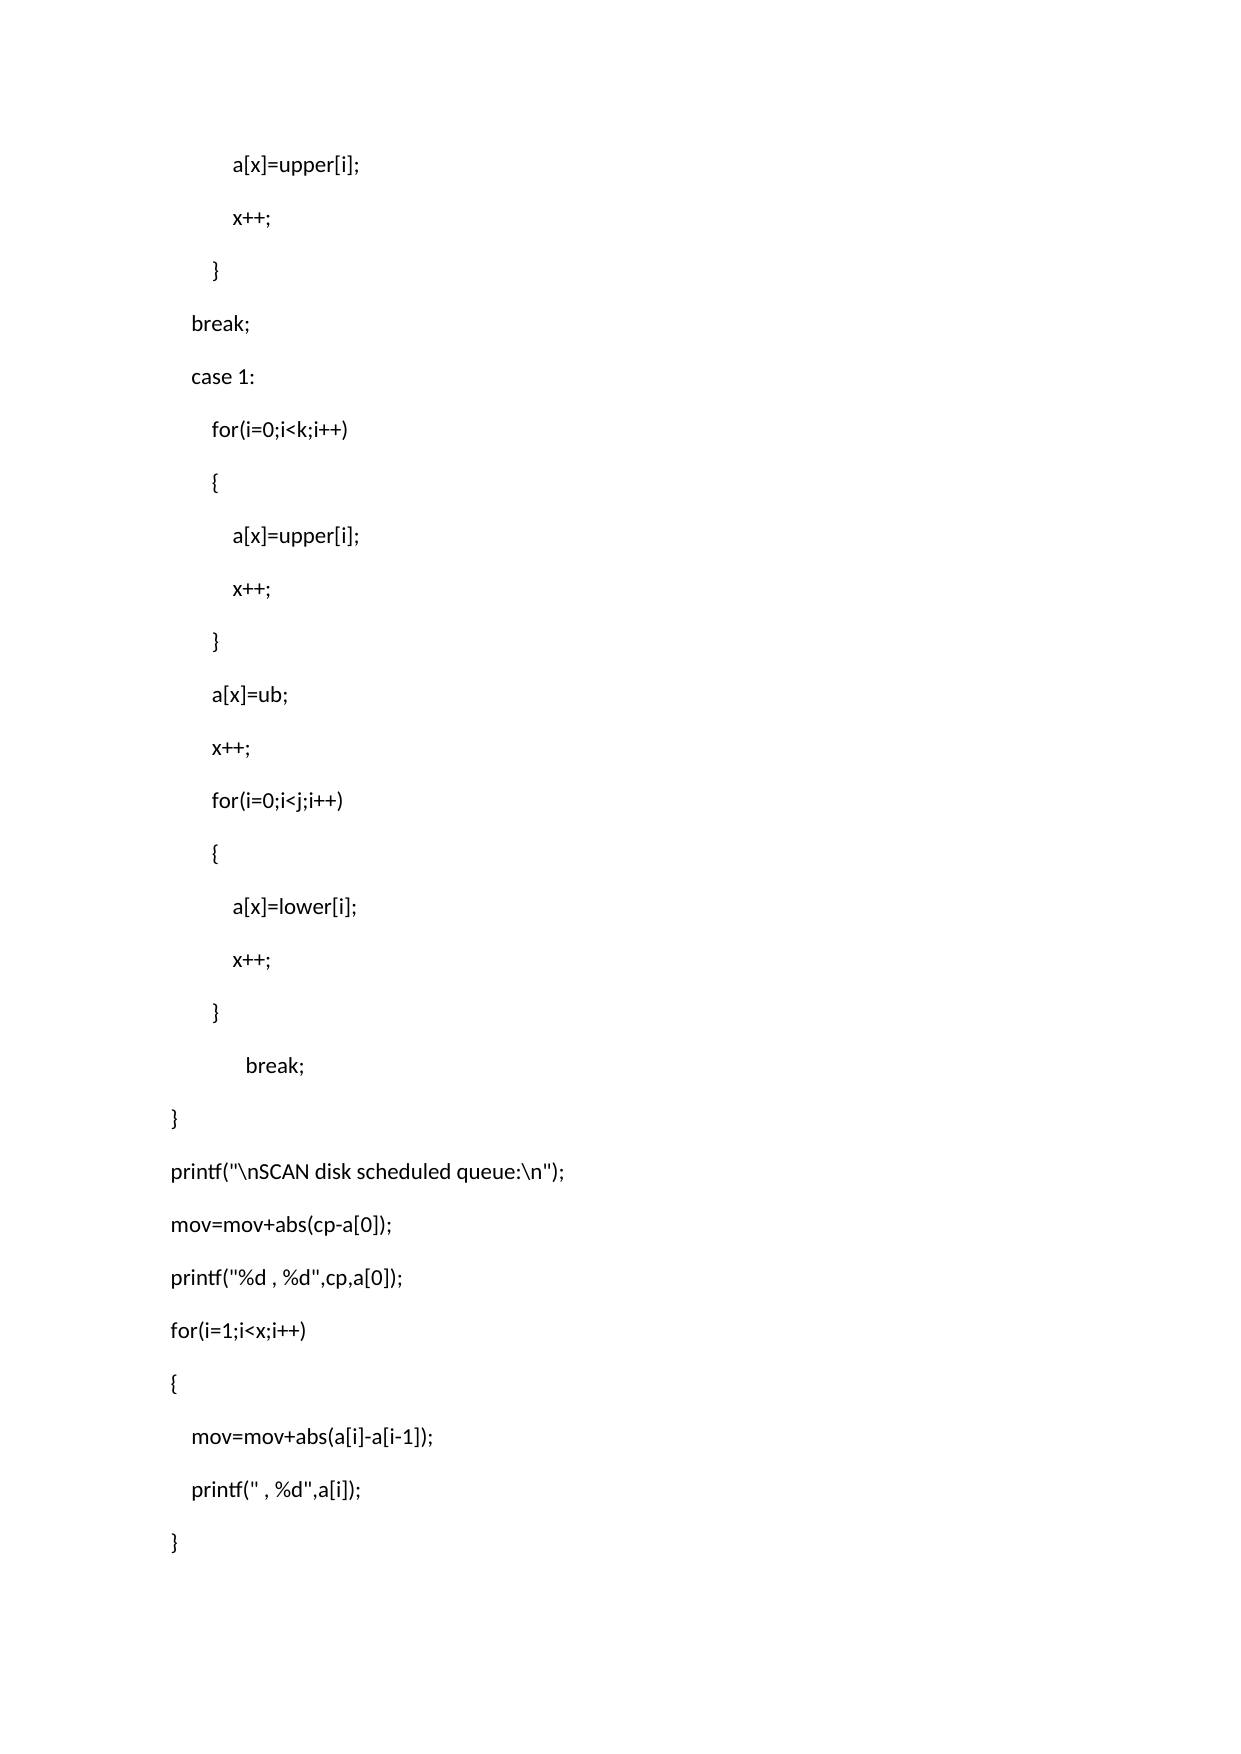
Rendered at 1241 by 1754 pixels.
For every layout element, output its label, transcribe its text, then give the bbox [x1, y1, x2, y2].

text x++; [150, 574, 1090, 602]
text case 1: [150, 362, 1090, 390]
text x++; [150, 733, 1090, 761]
text break; [150, 309, 1090, 337]
text printf("\nSCAN disk scheduled queue:\n"); [150, 1157, 1090, 1185]
text } [150, 256, 1090, 284]
text } [150, 627, 1090, 655]
text mov=mov+abs(cp-a[0]); [150, 1210, 1090, 1238]
text printf(" , %d",a[i]); [150, 1476, 1090, 1503]
text { [150, 839, 1090, 867]
text mov=mov+abs(a[i]-a[i-1]); [150, 1422, 1090, 1451]
text } [150, 1104, 1090, 1132]
text } [150, 1528, 1090, 1557]
text a[x]=upper[i]; [150, 521, 1090, 549]
text { [150, 468, 1090, 496]
text a[x]=ub; [150, 680, 1090, 708]
text x++; [150, 945, 1090, 973]
text printf("%d , %d",cp,a[0]); [150, 1263, 1090, 1291]
text for(i=0;i<k;i++) [150, 415, 1090, 443]
text x++; [150, 203, 1090, 231]
text break; [150, 1051, 1090, 1079]
text } [150, 998, 1090, 1026]
text a[x]=upper[i]; [150, 150, 1090, 178]
text for(i=1;i<x;i++) [150, 1316, 1090, 1344]
text a[x]=lower[i]; [150, 892, 1090, 920]
text for(i=0;i<j;i++) [150, 786, 1090, 814]
text { [150, 1369, 1090, 1397]
